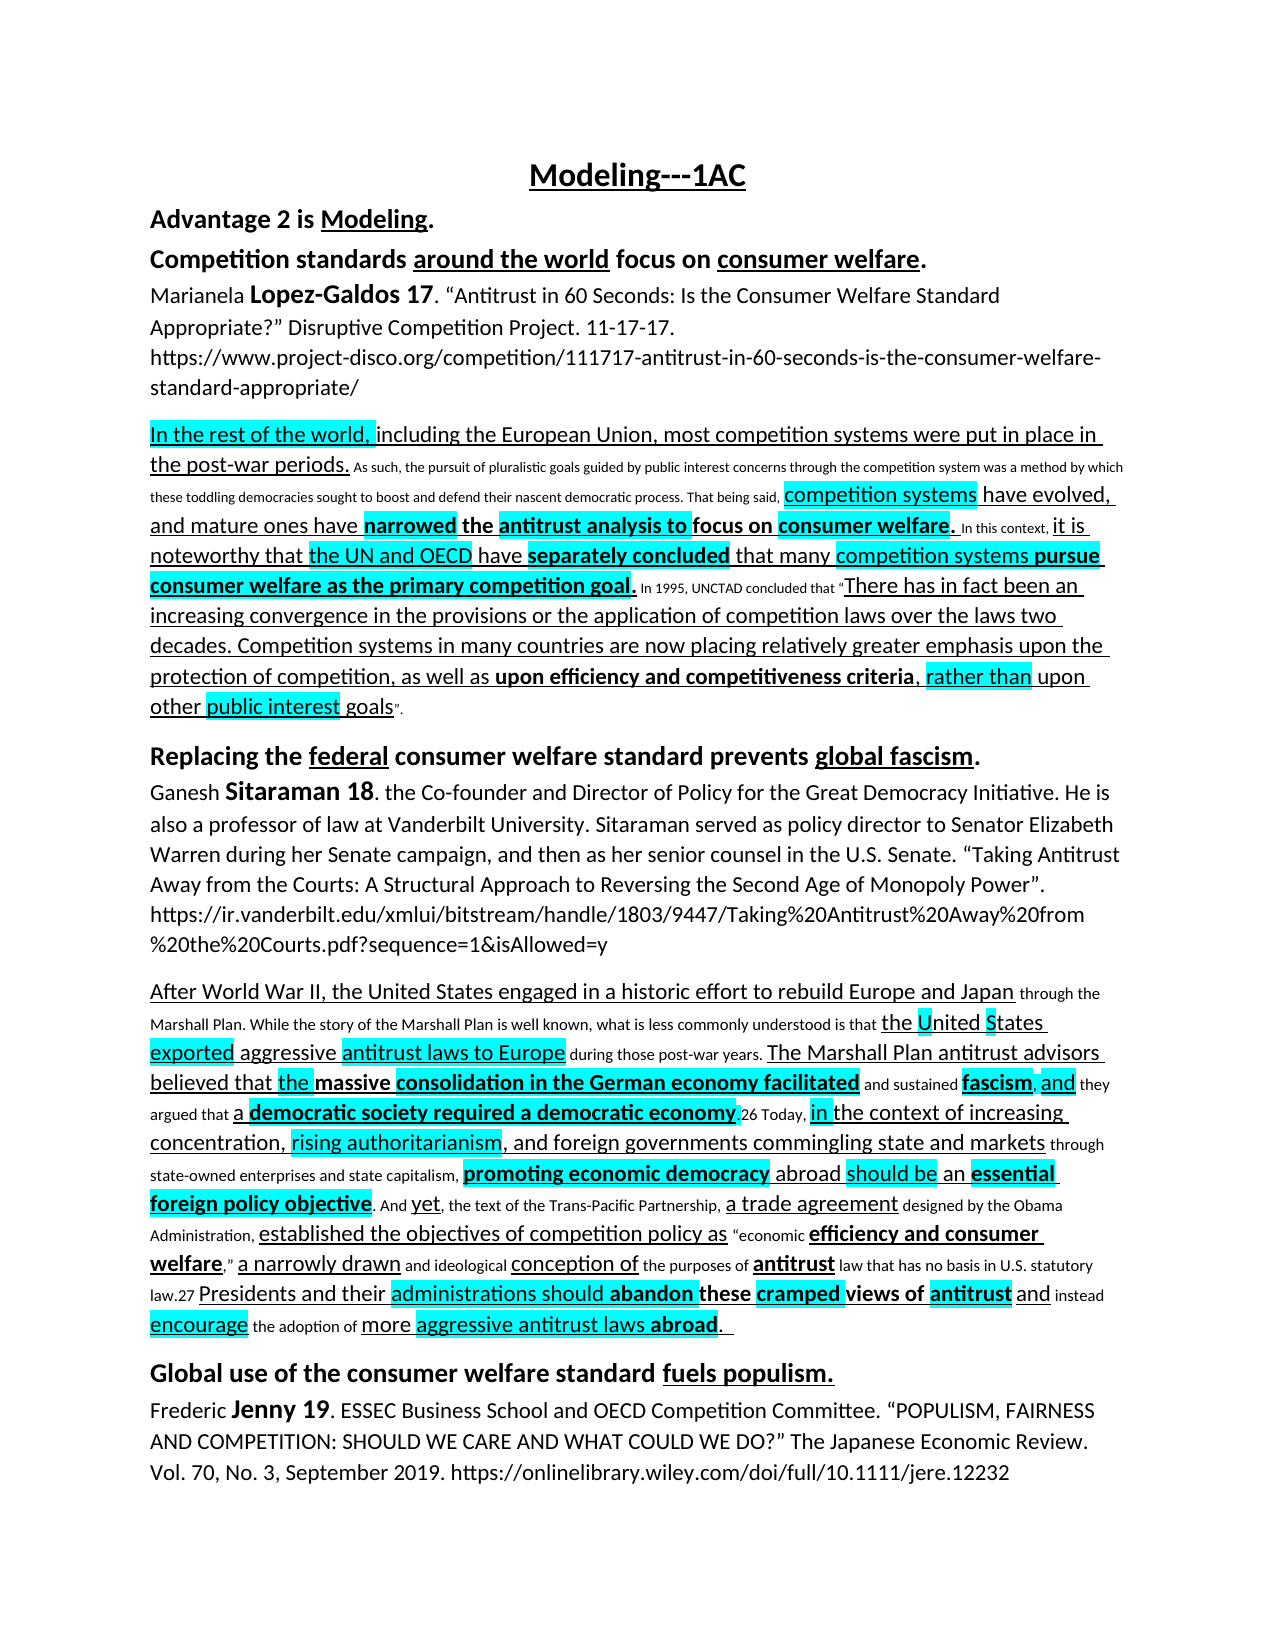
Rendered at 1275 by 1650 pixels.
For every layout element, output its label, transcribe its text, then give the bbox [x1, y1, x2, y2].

text Competition standards around the world focus on consumer welfare. [150, 242, 1125, 275]
text Frederic Jenny 19. ESSEC Business School and OECD Competition Committee. “POPULISM, FAIRNESS AND COMPETITION: SHOULD WE CARE AND WHAT COULD WE DO?” The Japanese Economic Review. Vol. 70, No. 3, September 2019. https://onlinelibrary.wiley.com/doi/full/10.1111/jere.12232 [150, 1392, 1125, 1486]
text Marianela Lopez-Galdos 17. “Antitrust in 60 Seconds: Is the Consumer Welfare Standard Appropriate?” Disruptive Competition Project. 11-17-17. https://www.project-disco.org/competition/111717-antitrust-in-60-seconds-is-the-consumer-welfare-standard-appropriate/ [150, 278, 1125, 401]
text In the rest of the world, including the European Union, most competition systems were put in place in the post-war periods. As such, the pursuit of pluralistic goals guided by public interest concerns through the competition system was a method by which these toddling democracies sought to boost and defend their nascent democratic process. That being said, competition systems have evolved, and mature ones have narrowed the antitrust analysis to focus on consumer welfare. In this context, it is noteworthy that the UN and OECD have separately concluded that many competition systems pursue consumer welfare as the primary competition goal. In 1995, UNCTAD concluded that “There has in fact been an increasing convergence in the provisions or the application of competition laws over the laws two decades. Competition systems in many countries are now placing relatively greater emphasis upon the protection of competition, as well as upon efficiency and competitiveness criteria, rather than upon other public interest goals”. [150, 420, 1125, 720]
text Advantage 2 is Modeling. [150, 202, 1125, 235]
text Modeling---1AC [150, 154, 1125, 195]
text After World War II, the United States engaged in a historic effort to rebuild Europe and Japan through the Marshall Plan. While the story of the Marshall Plan is well known, what is less commonly understood is that the United States exported aggressive antitrust laws to Europe during those post-war years. The Marshall Plan antitrust advisors believed that the massive consolidation in the German economy facilitated and sustained fascism, and they argued that a democratic society required a democratic economy.26 Today, in the context of increasing concentration, rising authoritarianism, and foreign governments commingling state and markets through state-owned enterprises and state capitalism, promoting economic democracy abroad should be an essential foreign policy objective. And yet, the text of the Trans-Pacific Partnership, a trade agreement designed by the Obama Administration, established the objectives of competition policy as “economic efficiency and consumer welfare,” a narrowly drawn and ideological conception of the purposes of antitrust law that has no basis in U.S. statutory law.27 Presidents and their administrations should abandon these cramped views of antitrust and instead encourage the adoption of more aggressive antitrust laws abroad. [150, 977, 1125, 1338]
text Global use of the consumer welfare standard fuels populism. [150, 1357, 1125, 1390]
text Replacing the federal consumer welfare standard prevents global fascism. [150, 739, 1125, 772]
text Ganesh Sitaraman 18. the Co-founder and Director of Policy for the Great Democracy Initiative. He is also a professor of law at Vanderbilt University. Sitaraman served as policy director to Senator Elizabeth Warren during her Senate campaign, and then as her senior counsel in the U.S. Senate. “Taking Antitrust Away from the Courts: A Structural Approach to Reversing the Second Age of Monopoly Power”. https://ir.vanderbilt.edu/xmlui/bitstream/handle/1803/9447/Taking%20Antitrust%20Away%20from%20the%20Courts.pdf?sequence=1&isAllowed=y [150, 774, 1125, 959]
